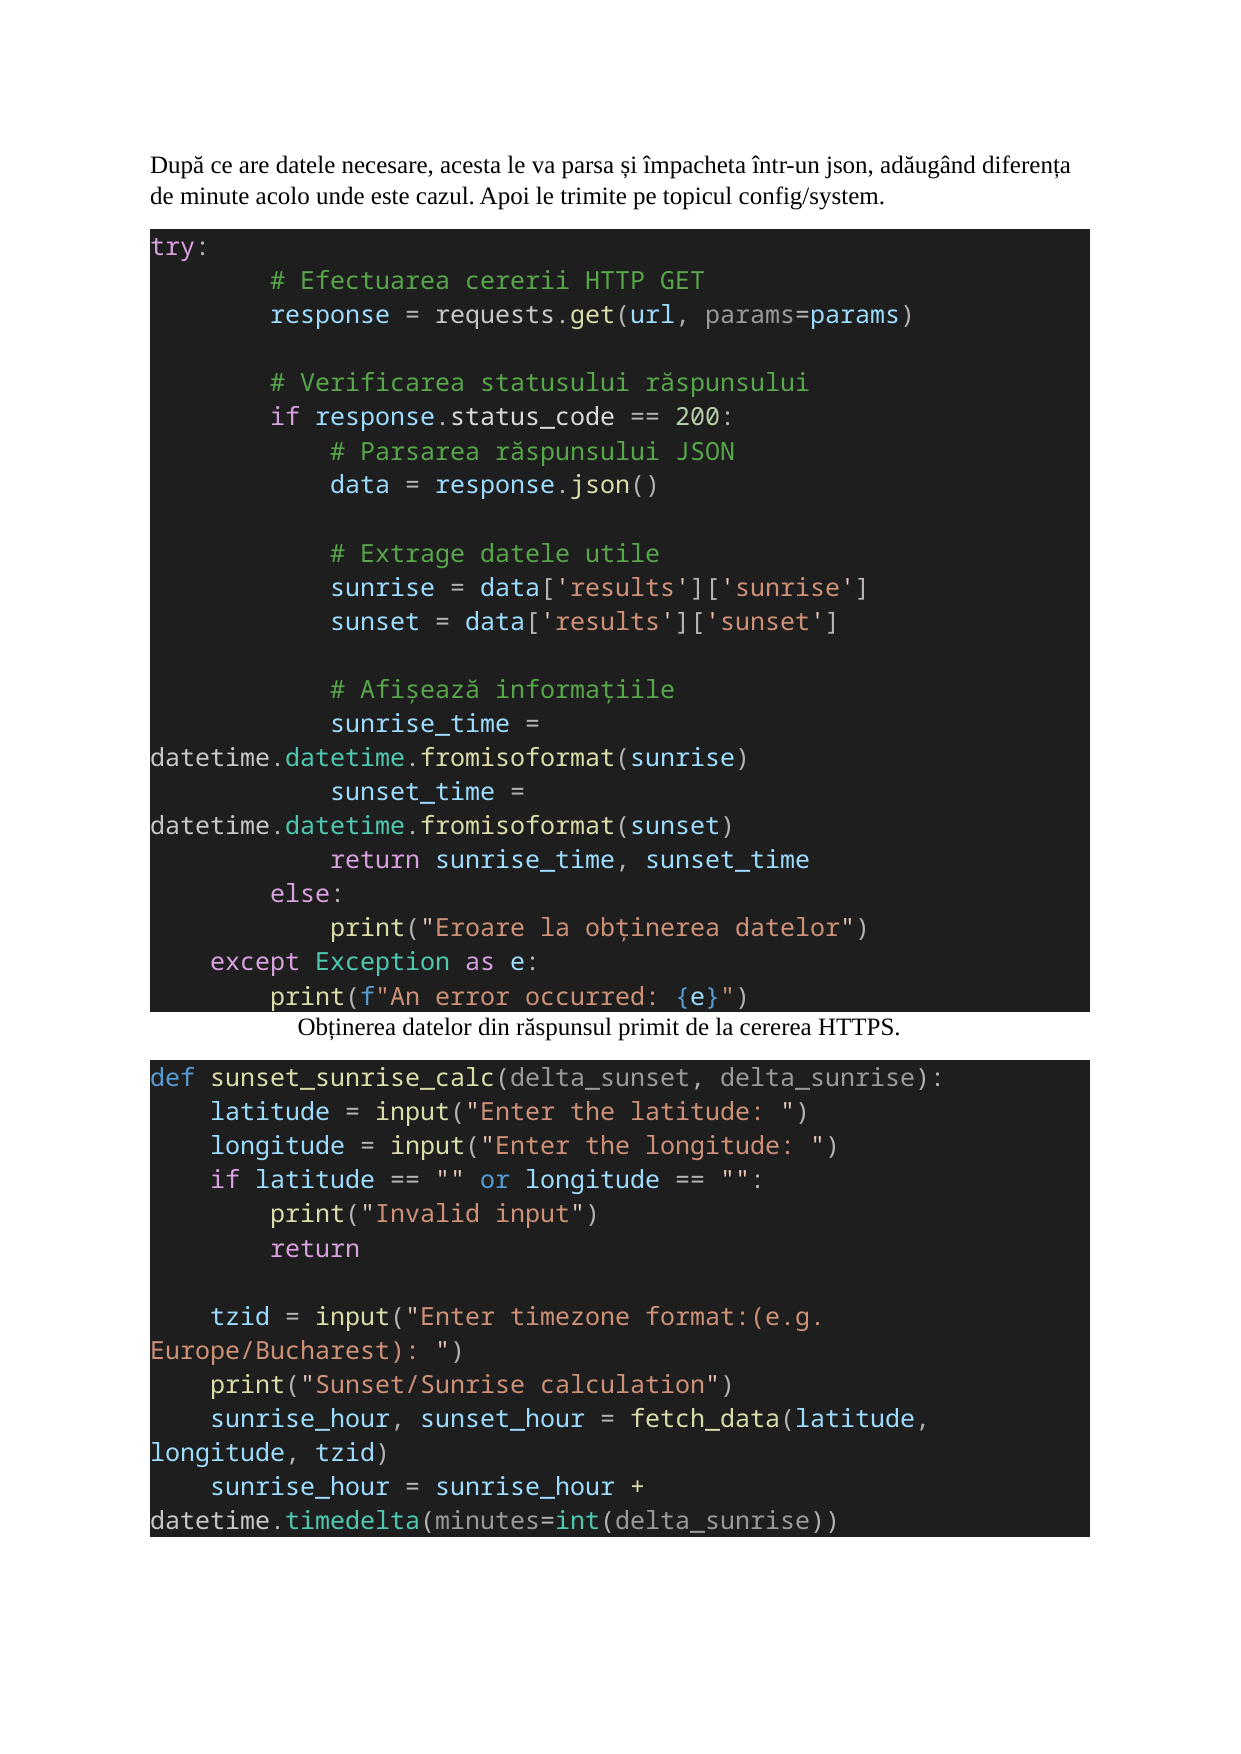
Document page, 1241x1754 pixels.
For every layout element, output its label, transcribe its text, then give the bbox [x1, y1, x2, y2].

text După ce are datele necesare, acesta le va parsa și împacheta într-un json, adăugând diferența de minute acolo unde este cazul. Apoi le trimite pe topicul config/system. [150, 150, 1090, 210]
text print("Eroare la obținerea datelor") [150, 910, 1090, 944]
text if latitude == "" or longitude == "": [150, 1162, 1090, 1196]
text # Extrage datele utile [150, 535, 1090, 569]
text print(f"An error occurred: {e}") [150, 978, 1090, 1012]
text if response.status_code == 200: [150, 399, 1090, 433]
text response = requests.get(url, params=params) [150, 297, 1090, 331]
text tzid = input("Enter timezone format:(e.g. Europe/Bucharest): ") [150, 1298, 1090, 1366]
text print("Invalid input") [150, 1196, 1090, 1230]
text print("Sunset/Sunrise calculation") [150, 1366, 1090, 1401]
text sunrise_hour = sunrise_hour + datetime.timedelta(minutes=int(delta_sunrise)) [150, 1469, 1090, 1537]
text latitude = input("Enter the latitude: ") [150, 1094, 1090, 1128]
text # Parsarea răspunsului JSON [150, 433, 1090, 467]
text sunset_time = datetime.datetime.fromisoformat(sunset) [150, 774, 1090, 842]
text # Afișează informațiile [150, 672, 1090, 706]
text sunrise_time = datetime.datetime.fromisoformat(sunrise) [150, 706, 1090, 774]
text sunrise_hour, sunset_hour = fetch_data(latitude, longitude, tzid) [150, 1401, 1090, 1469]
text sunrise = data['results']['sunrise'] [150, 569, 1090, 603]
text sunset = data['results']['sunset'] [150, 603, 1090, 637]
text def sunset_sunrise_calc(delta_sunset, delta_sunrise): [150, 1060, 1090, 1094]
text # Efectuarea cererii HTTP GET [150, 263, 1090, 297]
text except Exception as e: [150, 944, 1090, 978]
text data = response.json() [150, 467, 1090, 501]
text else: [150, 876, 1090, 910]
text longitude = input("Enter the longitude: ") [150, 1128, 1090, 1162]
text return [150, 1230, 1090, 1264]
text try: [150, 229, 1090, 263]
text Obținerea datelor din răspunsul primit de la cererea HTTPS. [297, 1012, 1090, 1041]
text return sunrise_time, sunset_time [150, 842, 1090, 876]
text # Verificarea statusului răspunsului [150, 365, 1090, 399]
